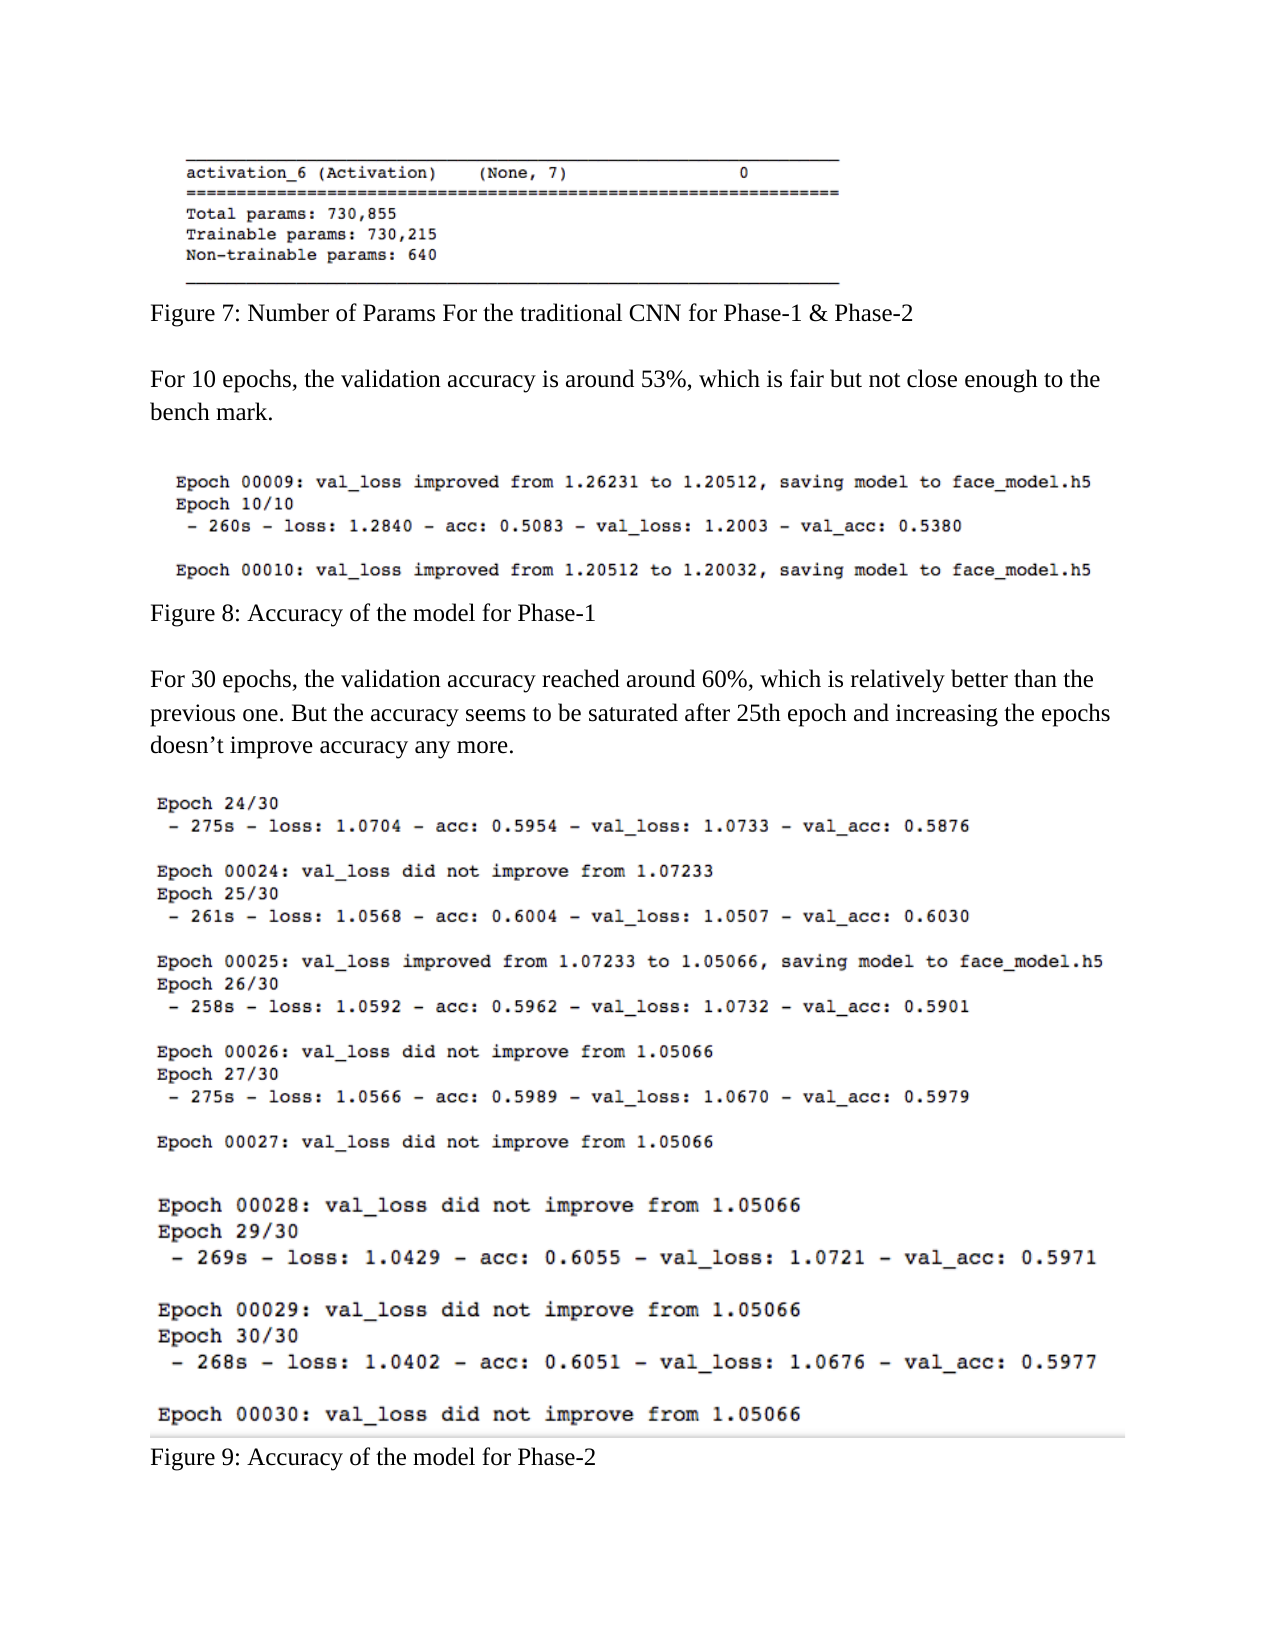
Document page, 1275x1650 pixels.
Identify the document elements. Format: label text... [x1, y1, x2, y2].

text Figure 7: Number of Params For the traditional CNN for Phase-1 & Phase-2 [150, 298, 1125, 327]
picture [150, 463, 1125, 595]
text Figure 9: Accuracy of the model for Phase-2 [150, 1442, 1125, 1470]
picture [150, 1189, 1125, 1438]
picture [150, 150, 864, 295]
text For 10 epochs, the validation accuracy is around 53%, which is fair but not close enough to the bench mark. [150, 364, 1125, 426]
text Figure 8: Accuracy of the model for Phase-1 [150, 598, 1125, 627]
picture [150, 796, 1125, 1153]
text For 30 epochs, the validation accuracy reached around 60%, which is relatively better than the previous one. But the accuracy seems to be saturated after 25th epoch and increasing the epochs doesn’t improve accuracy any more. [150, 664, 1125, 759]
